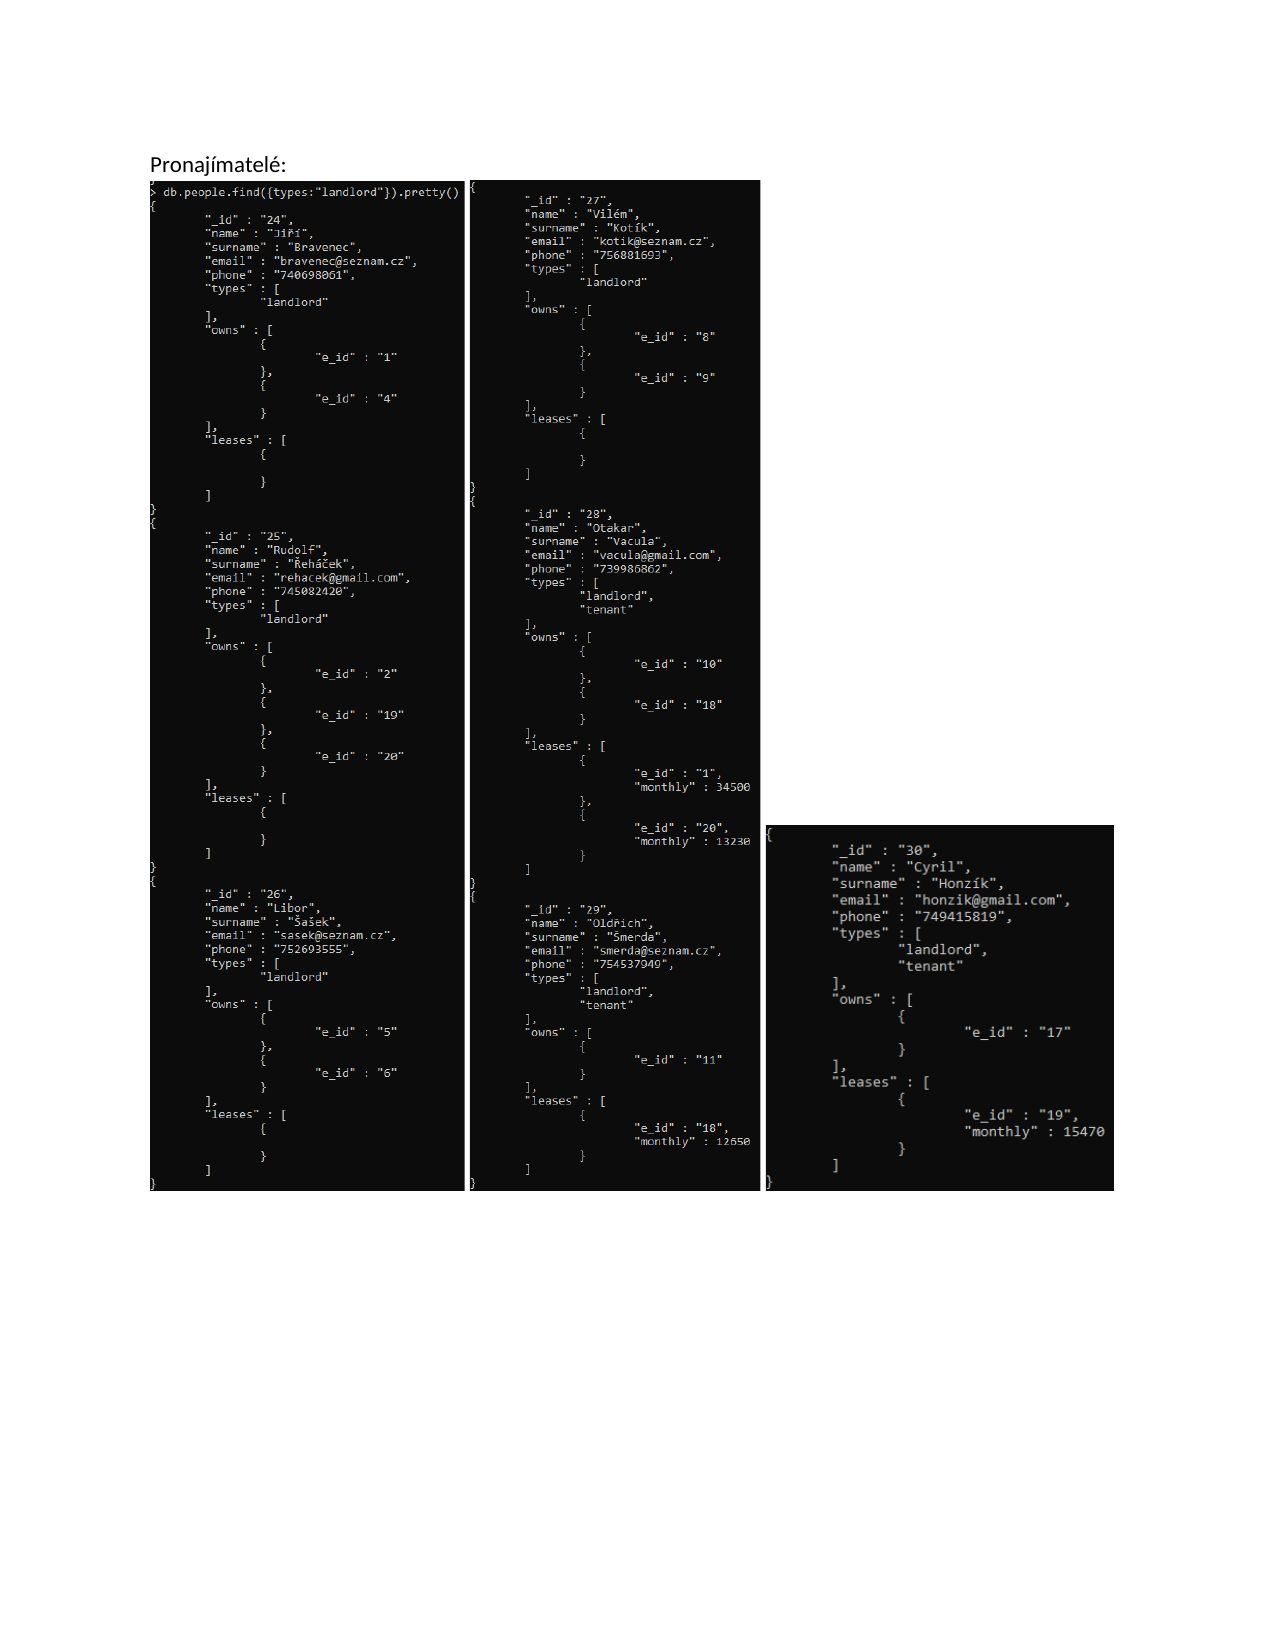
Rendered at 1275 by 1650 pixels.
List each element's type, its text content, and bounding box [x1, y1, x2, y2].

picture [150, 181, 465, 1191]
picture [765, 825, 1114, 1191]
picture [469, 180, 761, 1191]
